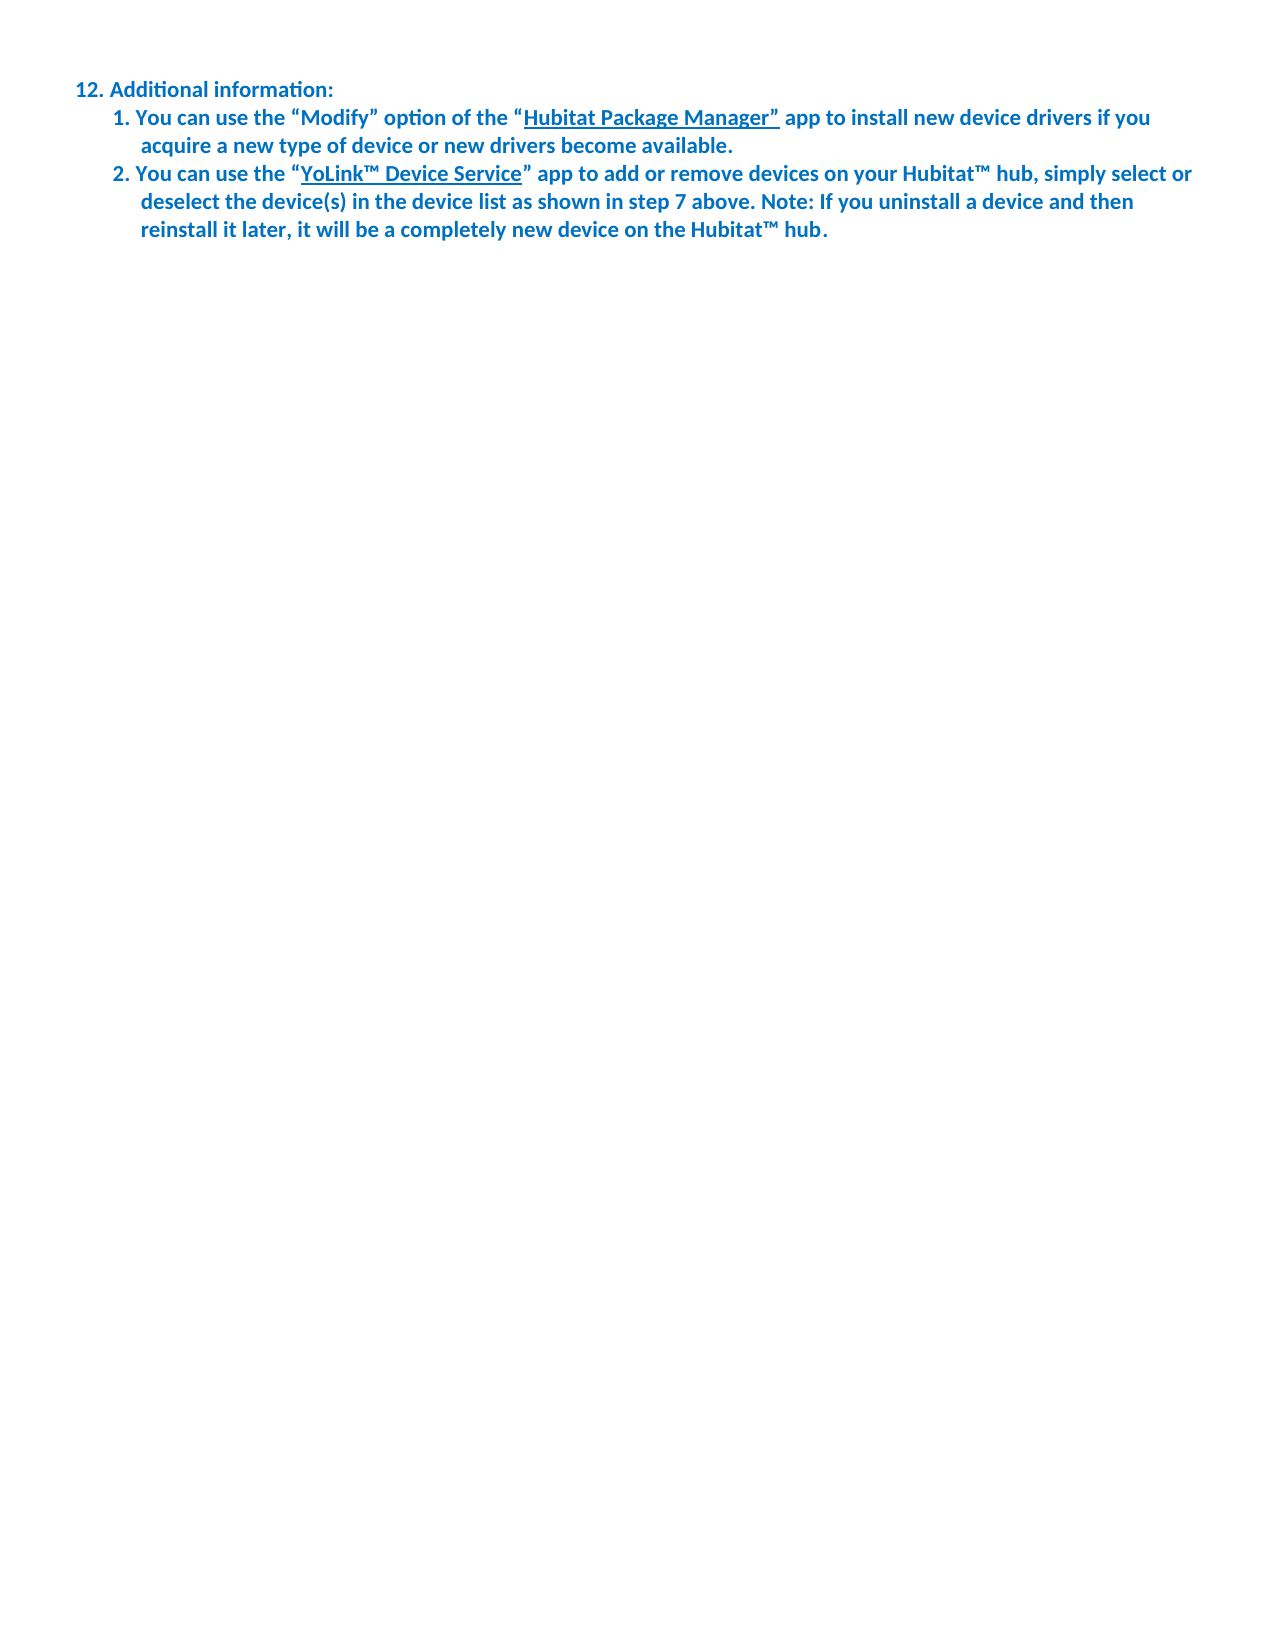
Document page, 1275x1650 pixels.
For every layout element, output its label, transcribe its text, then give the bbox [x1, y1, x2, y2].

list You can use the “YoLink™ Device Service” app to add or remove devices on your Hubitat™ hub, simply select or deselect the device(s) in the device list as shown in step 7 above. Note: If you uninstall a device and then reinstall it later, it will be a completely new device on the Hubitat™ hub. [112, 159, 1200, 243]
list You can use the “Modify” option of the “Hubitat Package Manager” app to install new device drivers if you acquire a new type of device or new drivers become available. [112, 103, 1200, 159]
list Additional information: [75, 75, 1200, 103]
